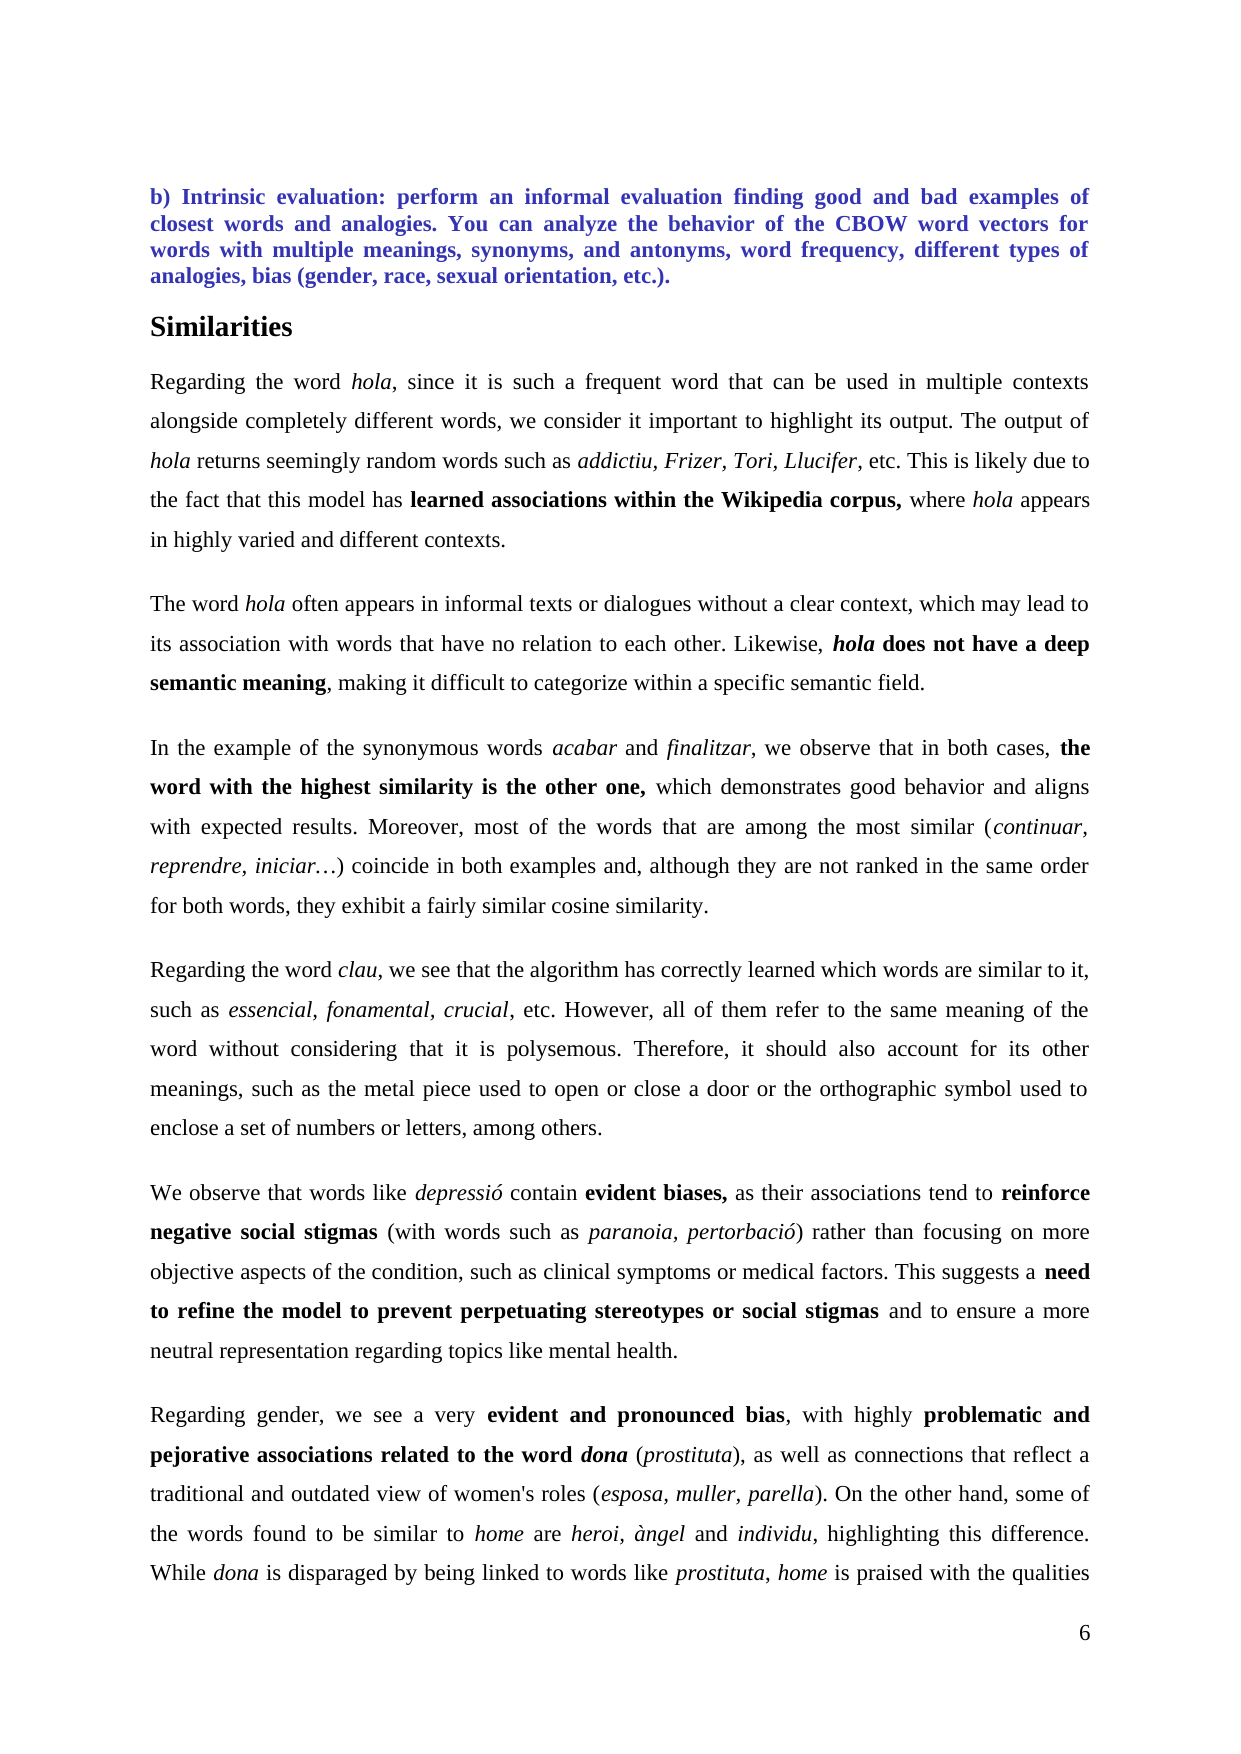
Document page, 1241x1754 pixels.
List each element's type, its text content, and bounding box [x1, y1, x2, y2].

text The word hola often appears in informal texts or dialogues without a clear context, which may lead to its association with words that have no relation to each other. Likewise, hola does not have a deep semantic meaning, making it difficult to categorize within a specific semantic field. [150, 591, 1090, 696]
text Similarities [150, 309, 1090, 343]
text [150, 1401, 1090, 1585]
text Regarding the word hola, since it is such a frequent word that can be used in multiple contexts alongside completely different words, we consider it important to highlight its output. The output of hola returns seemingly random words such as addictiu, Frizer, Tori, Llucifer, etc. This is likely due to the fact that this model has learned associations within the Wikipedia corpus, where hola appears in highly varied and different contexts. [150, 368, 1090, 552]
text In the example of the synonymous words acabar and finalitzar, we observe that in both cases, the word with the highest similarity is the other one, which demonstrates good behavior and aligns with expected results. Moreover, most of the words that are among the most similar (continuar, reprendre, iniciar…) coincide in both examples and, although they are not ranked in the same order for both words, they exhibit a fairly similar cosine similarity. [150, 734, 1090, 918]
text Regarding the word clau, we see that the algorithm has correctly learned which words are similar to it, such as essencial, fonamental, crucial, etc. However, all of them refer to the same meaning of the word without considering that it is polysemous. Therefore, it should also account for its other meanings, such as the metal piece used to open or close a door or the orthographic symbol used to enclose a set of numbers or letters, among others. [150, 956, 1090, 1141]
subtitle b) Intrinsic evaluation: perform an informal evaluation finding good and bad examples of closest words and analogies. You can analyze the behavior of the CBOW word vectors for words with multiple meanings, synonyms, and antonyms, word frequency, different types of analogies, bias (gender, race, sexual orientation, etc.). [150, 183, 1090, 289]
text We observe that words like depressió contain evident biases, as their associations tend to reinforce negative social stigmas (with words such as paranoia, pertorbació) rather than focusing on more objective aspects of the condition, such as clinical symptoms or medical factors. This suggests a need to refine the model to prevent perpetuating stereotypes or social stigmas and to ensure a more neutral representation regarding topics like mental health. [150, 1179, 1090, 1363]
